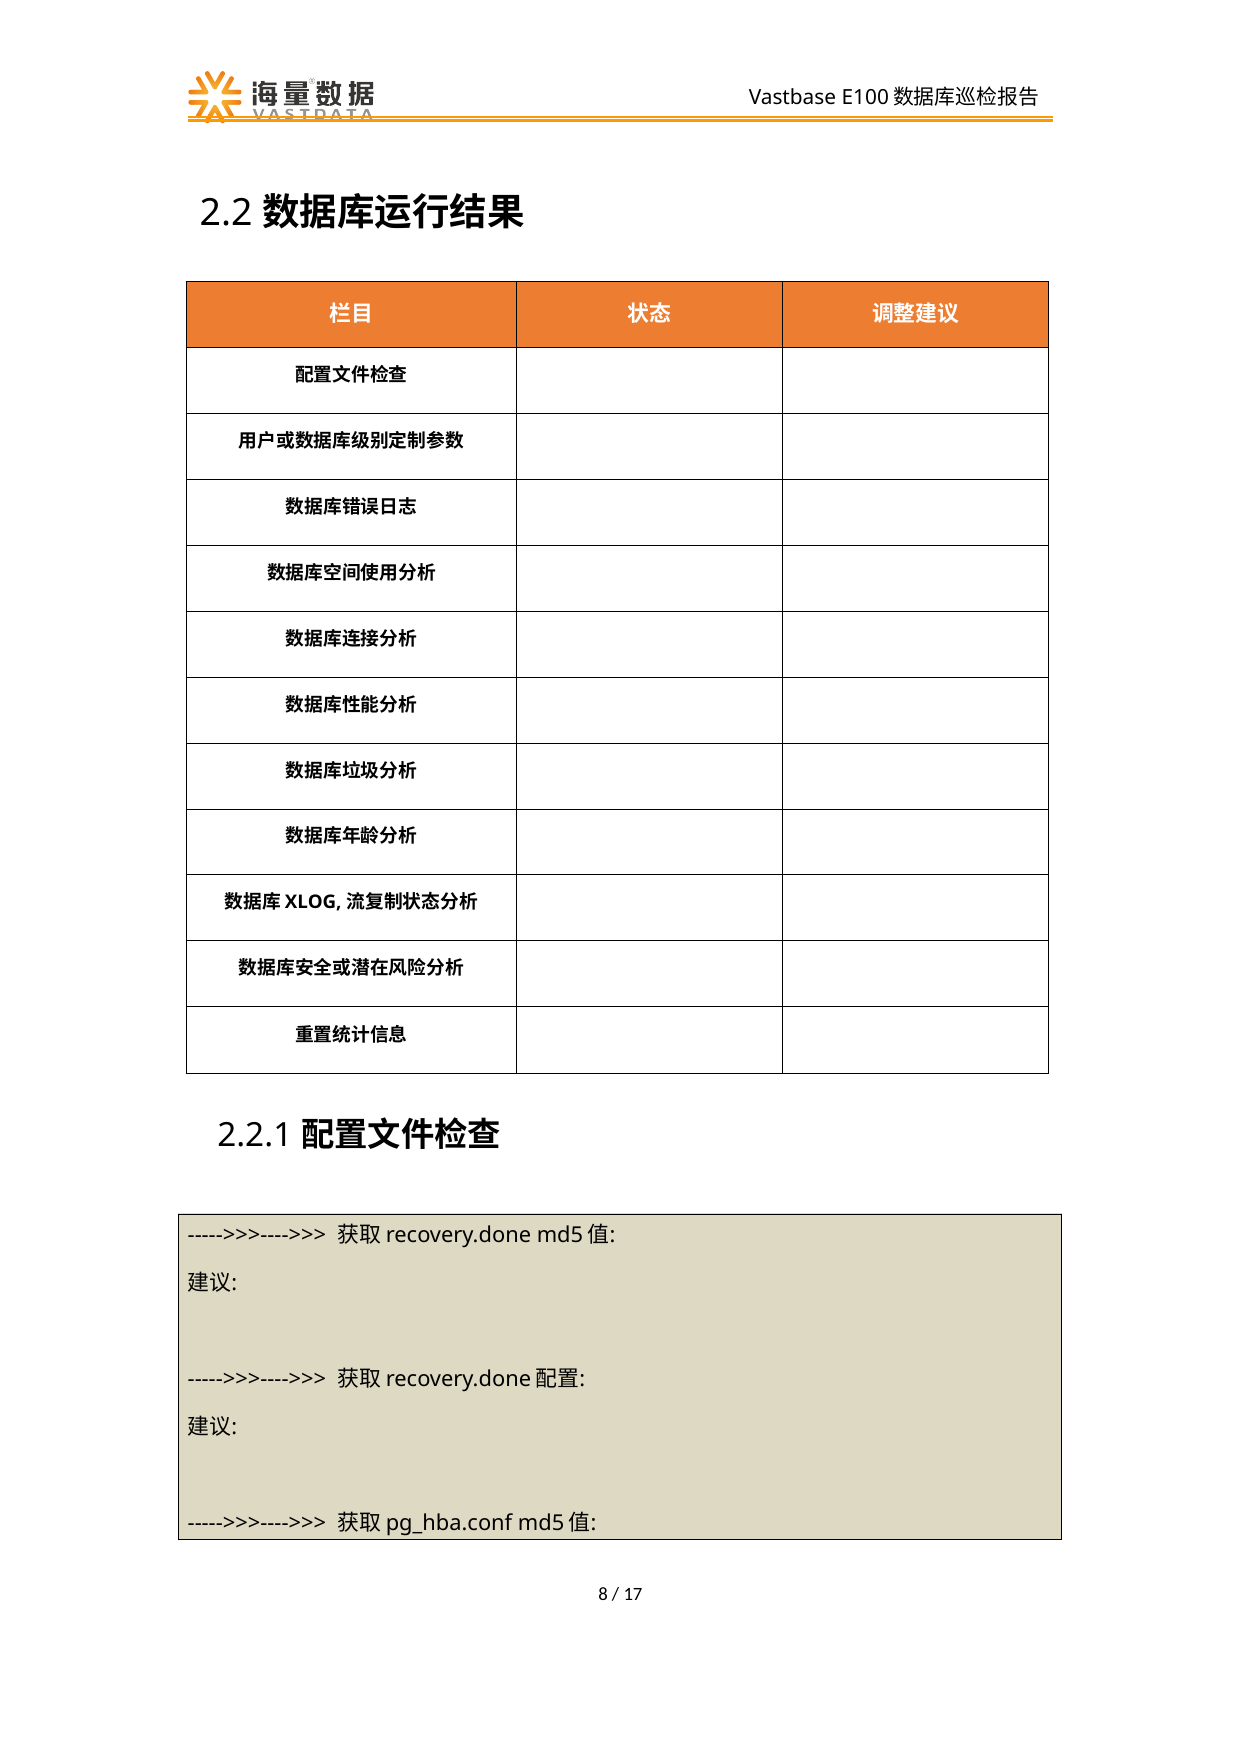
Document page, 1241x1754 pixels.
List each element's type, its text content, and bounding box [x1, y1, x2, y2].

list ----->>>---->>> 获取pg_hba.conf md5值: [179, 1502, 1061, 1539]
table_cell [517, 546, 782, 611]
table_cell 数据库垃圾分析 [187, 744, 516, 808]
subtitle 数据库运行结果 [199, 176, 1053, 241]
table_cell [783, 546, 1048, 611]
table_cell [517, 612, 782, 677]
table_header 栏目 [187, 282, 516, 347]
table_cell 数据库年龄分析 [187, 810, 516, 874]
table_cell 重置统计信息 [187, 1007, 516, 1073]
table_cell 数据库性能分析 [187, 678, 516, 742]
table_header 调整建议 [783, 282, 1048, 347]
table_cell [783, 744, 1048, 808]
table_cell 数据库空间使用分析 [187, 546, 516, 611]
table_cell [783, 810, 1048, 874]
table_cell [517, 678, 782, 742]
table_cell 数据库XLOG, 流复制状态分析 [187, 875, 516, 940]
table_header 状态 [517, 282, 782, 347]
table_cell [783, 348, 1048, 413]
table_cell [517, 941, 782, 1006]
table_cell [517, 1007, 782, 1073]
table_cell [783, 414, 1048, 479]
list ----->>>---->>> 获取recovery.done配置: [179, 1357, 1061, 1393]
list ----->>>---->>> 获取recovery.done md5值: [179, 1215, 1061, 1249]
table_cell 数据库错误日志 [187, 480, 516, 545]
table_cell [783, 941, 1048, 1006]
list 建议: [179, 1406, 1061, 1441]
table_cell [517, 480, 782, 545]
table_cell [783, 678, 1048, 742]
table_cell 数据库安全或潜在风险分析 [187, 941, 516, 1006]
table_cell [517, 744, 782, 808]
table_cell [517, 810, 782, 874]
table_cell [517, 875, 782, 940]
table_cell 配置文件检查 [187, 348, 516, 413]
table_cell [783, 1007, 1048, 1073]
table_cell [783, 480, 1048, 545]
picture [172, 57, 393, 138]
table_cell 用户或数据库级别定制参数 [187, 414, 516, 479]
table_cell 数据库连接分析 [187, 612, 516, 677]
table_cell [517, 348, 782, 413]
list 建议: [179, 1262, 1061, 1297]
text 配置文件检查 [217, 1099, 1053, 1164]
table_cell [517, 414, 782, 479]
table_cell [783, 612, 1048, 677]
table_cell [783, 875, 1048, 940]
